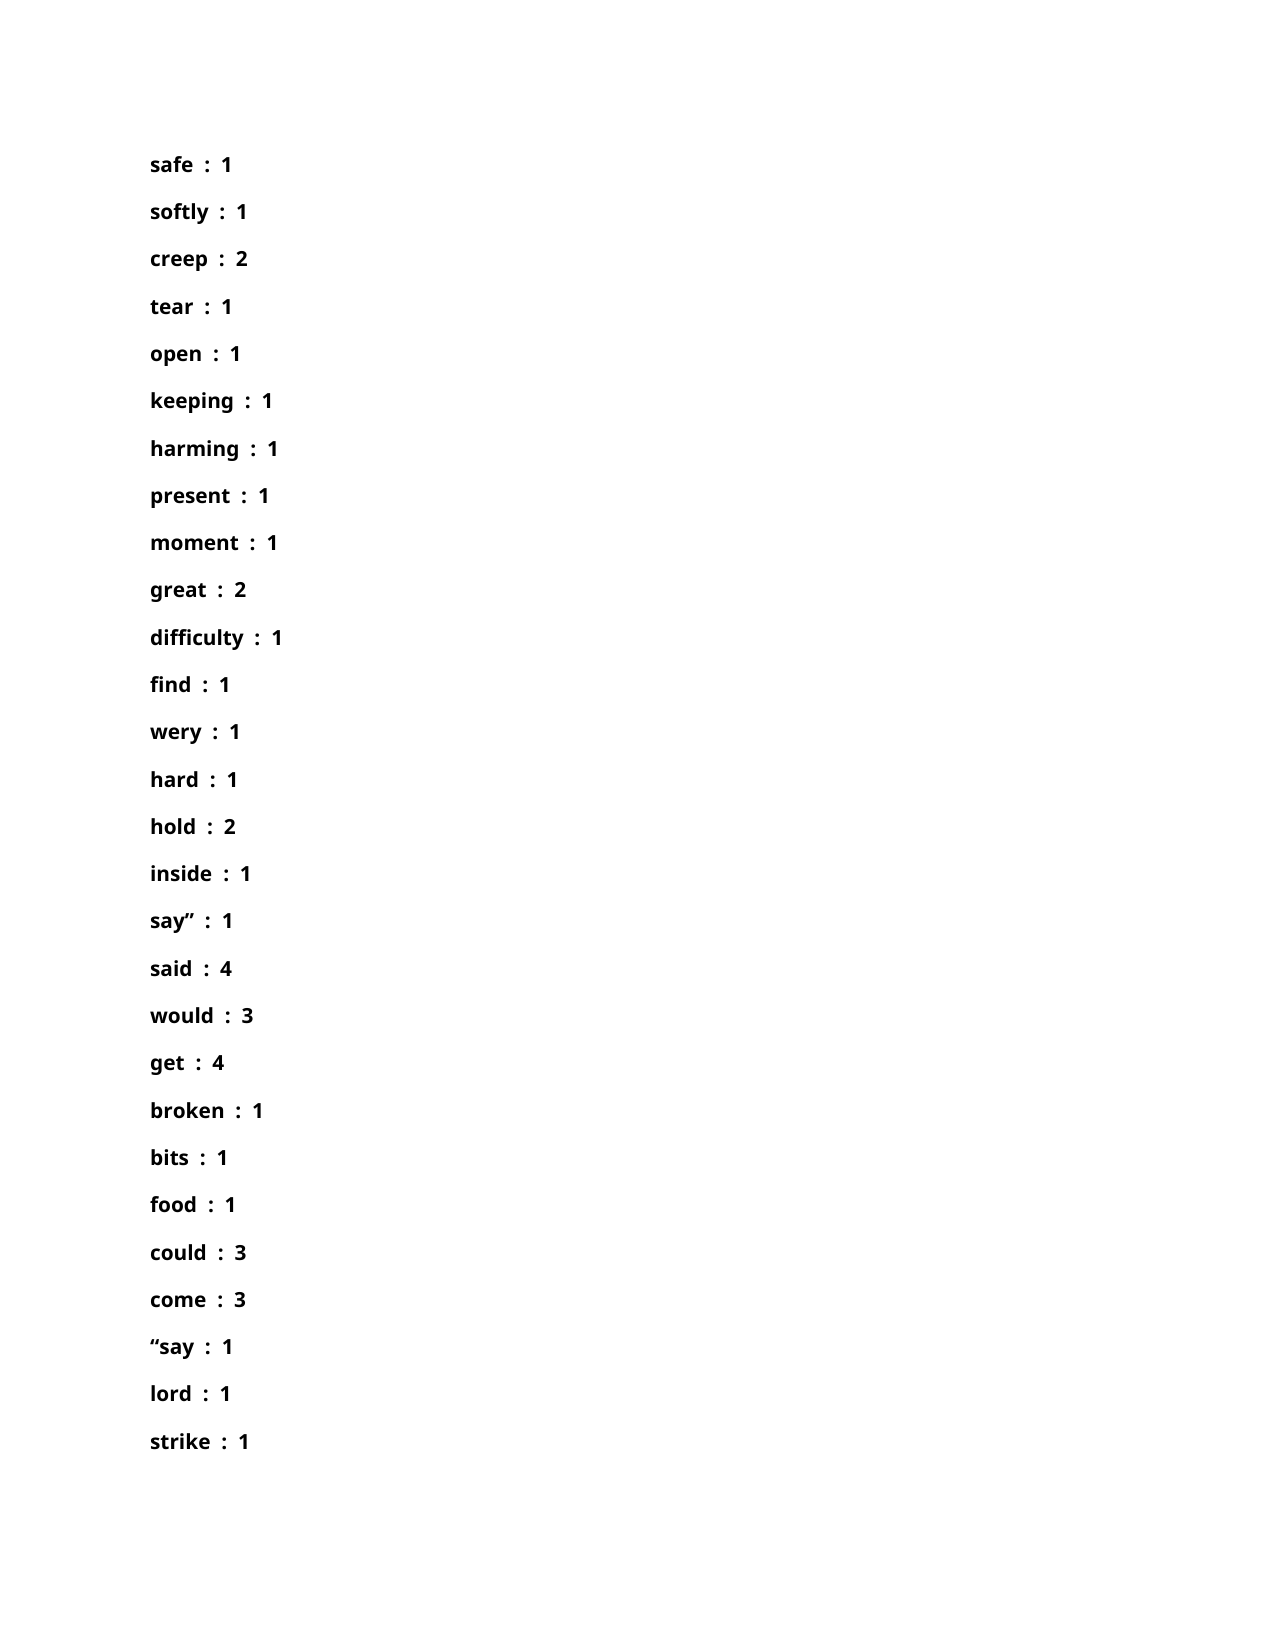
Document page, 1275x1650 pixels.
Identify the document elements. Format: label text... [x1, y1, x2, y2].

text creep : 2 [150, 244, 1125, 273]
text hold : 2 [150, 812, 1125, 841]
text safe : 1 [150, 150, 1125, 178]
text strike : 1 [150, 1427, 1125, 1455]
text lord : 1 [150, 1379, 1125, 1408]
text would : 3 [150, 1001, 1125, 1030]
text wery : 1 [150, 717, 1125, 746]
text food : 1 [150, 1190, 1125, 1219]
text get : 4 [150, 1048, 1125, 1077]
text open : 1 [150, 339, 1125, 368]
text said : 4 [150, 954, 1125, 982]
text “say : 1 [150, 1332, 1125, 1361]
text great : 2 [150, 576, 1125, 604]
text keeping : 1 [150, 386, 1125, 415]
text harming : 1 [150, 434, 1125, 462]
text inside : 1 [150, 859, 1125, 888]
text broken : 1 [150, 1096, 1125, 1124]
text softly : 1 [150, 197, 1125, 226]
text tear : 1 [150, 292, 1125, 320]
text come : 3 [150, 1285, 1125, 1313]
text could : 3 [150, 1238, 1125, 1266]
text bits : 1 [150, 1143, 1125, 1172]
text say” : 1 [150, 907, 1125, 935]
text hard : 1 [150, 765, 1125, 793]
text present : 1 [150, 481, 1125, 509]
text find : 1 [150, 670, 1125, 699]
text moment : 1 [150, 528, 1125, 557]
text difficulty : 1 [150, 623, 1125, 651]
